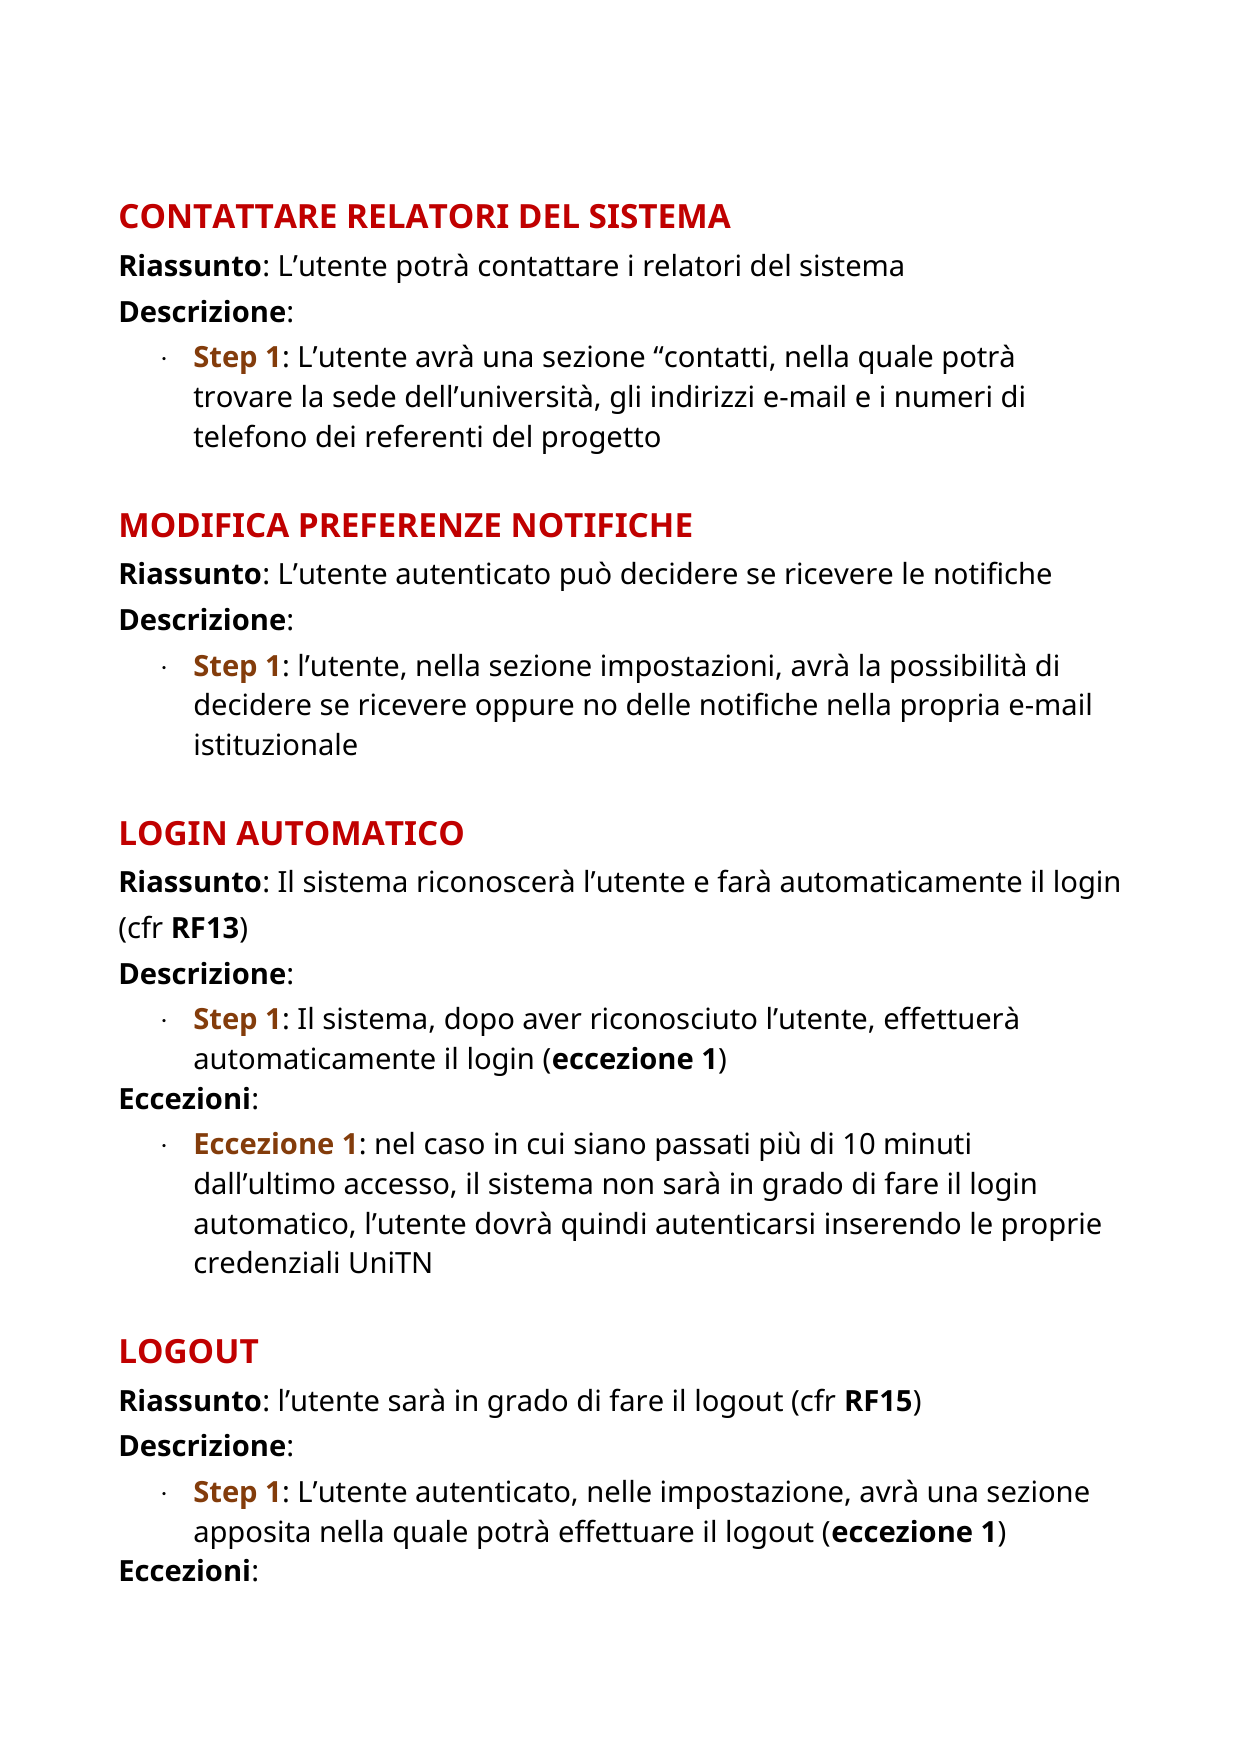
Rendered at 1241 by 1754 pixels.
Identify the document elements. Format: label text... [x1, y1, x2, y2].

text LOGIN AUTOMATICO [118, 809, 1122, 855]
text Eccezioni: [118, 1551, 1122, 1590]
text CONTATTARE RELATORI DEL SISTEMA [118, 193, 1122, 239]
text Descrizione: [118, 291, 1122, 331]
text Riassunto: Il sistema riconoscerà l’utente e farà automaticamente il login (cfr RF13) Descrizione: [118, 862, 1122, 993]
text Riassunto: l’utente sarà in grado di fare il logout (cfr RF15) [118, 1380, 1122, 1420]
text Eccezioni: [118, 1078, 1122, 1118]
text Descrizione: [118, 1426, 1122, 1465]
text MODIFICA PREFERENZE NOTIFICHE [118, 501, 1122, 547]
list Step 1: L’utente avrà una sezione “contatti, nella quale potrà trovare la sede dell’università, gli indirizzi e-mail e i numeri di telefono dei referenti del progetto [156, 337, 1122, 456]
list Step 1: L’utente autenticato, nelle impostazione, avrà una sezione apposita nella quale potrà effettuare il logout (eccezione 1) [156, 1471, 1122, 1551]
text Riassunto: L’utente autenticato può decidere se ricevere le notifiche [118, 553, 1122, 593]
text Riassunto: L’utente potrà contattare i relatori del sistema [118, 245, 1122, 285]
list Step 1: l’utente, nella sezione impostazioni, avrà la possibilità di decidere se ricevere oppure no delle notifiche nella propria e-mail istituzionale [156, 645, 1122, 764]
list Step 1: Il sistema, dopo aver riconosciuto l’utente, effettuerà automaticamente il login (eccezione 1) [156, 998, 1122, 1078]
text LOGOUT [118, 1328, 1122, 1373]
text Descrizione: [118, 599, 1122, 639]
list Eccezione 1: nel caso in cui siano passati più di 10 minuti dall’ultimo accesso, il sistema non sarà in grado di fare il login automatico, l’utente dovrà quindi autenticarsi inserendo le proprie credenziali UniTN [156, 1123, 1122, 1282]
